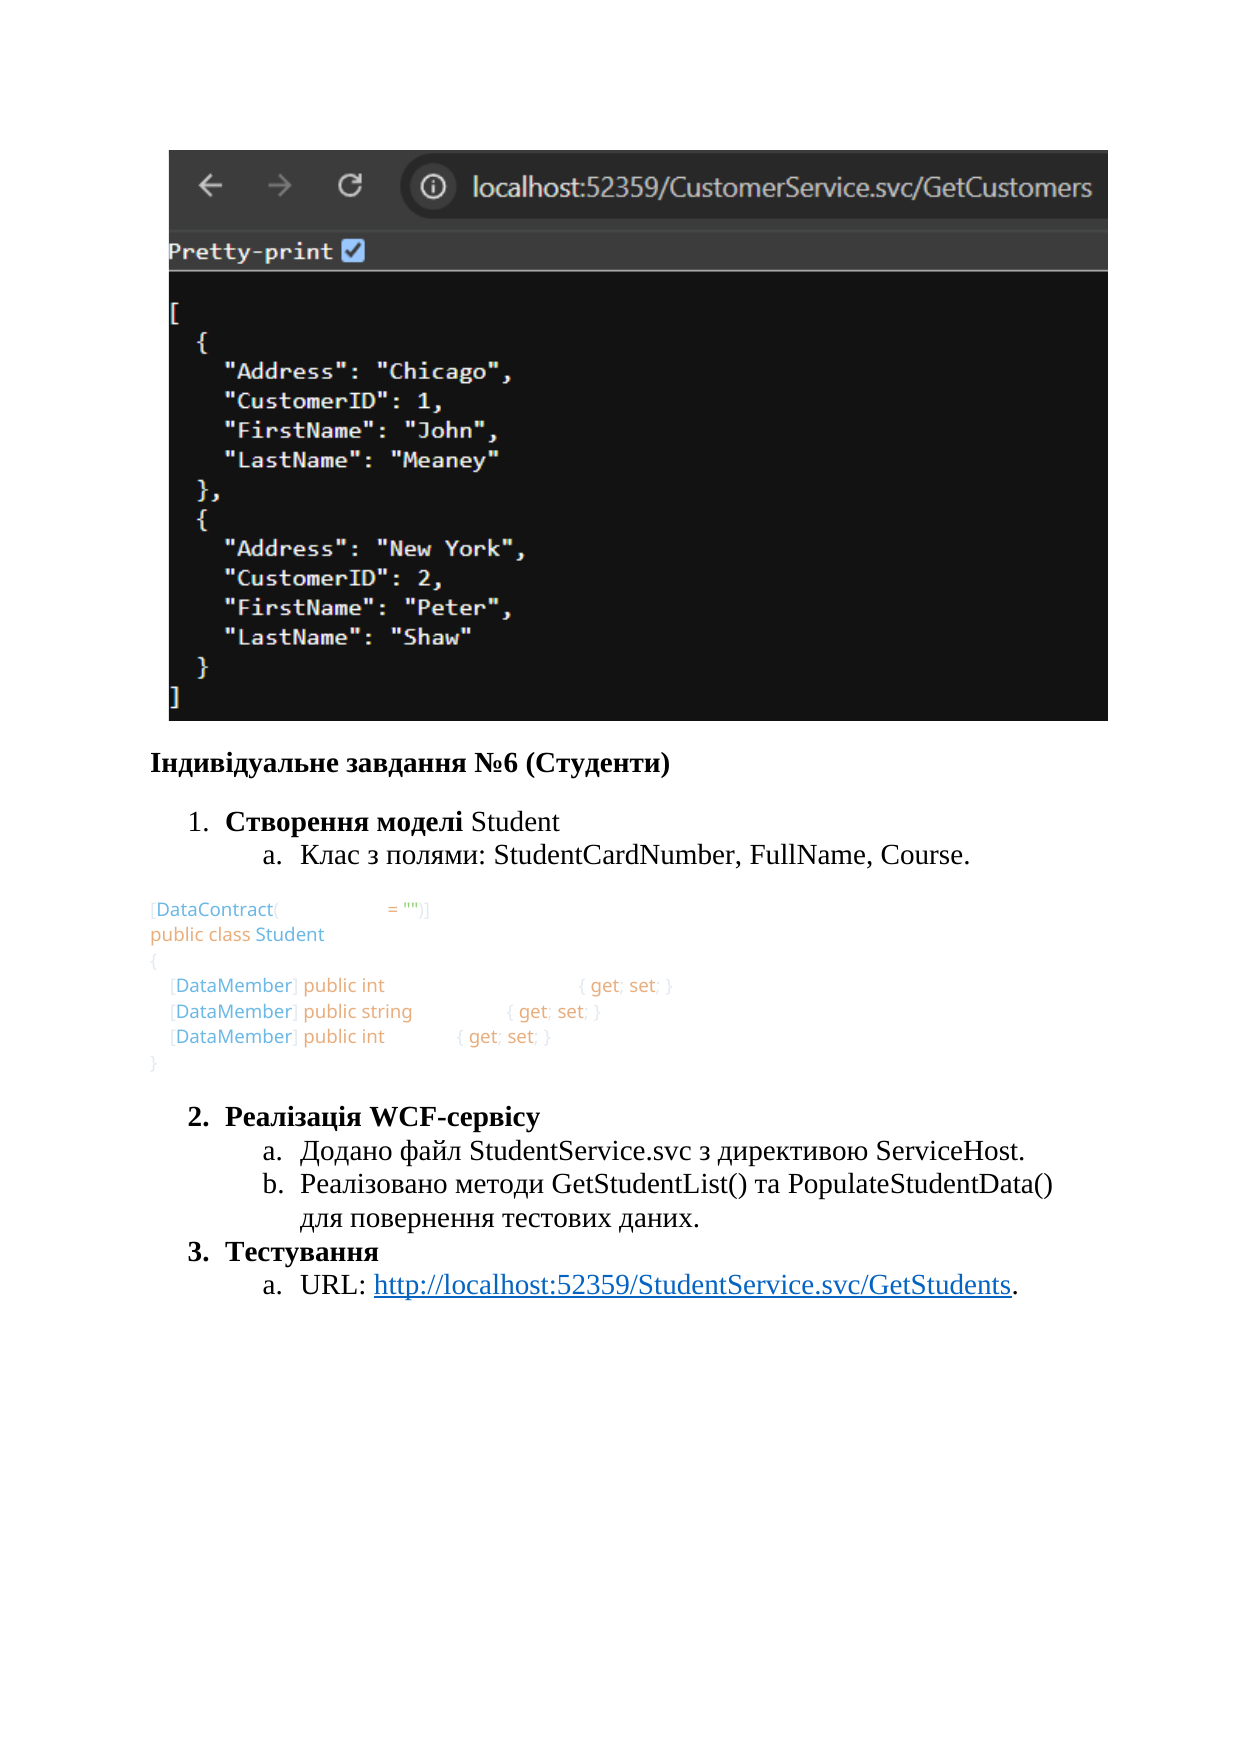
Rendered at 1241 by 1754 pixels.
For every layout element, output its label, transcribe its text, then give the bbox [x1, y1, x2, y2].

list Додано файл StudentService.svc з директивою ServiceHost. [262, 1133, 1090, 1167]
list Реалізація WCF-сервісу [187, 1099, 1090, 1133]
list URL: http://localhost:52359/StudentService.svc/GetStudents. [262, 1267, 1090, 1301]
list Створення моделі Student [187, 804, 1090, 837]
list Реалізовано методи GetStudentList() та PopulateStudentData() для повернення тестових даних. [262, 1167, 1090, 1234]
text [DataContract(Namespace = "")] public class Student { [DataMember] public int StudentCardNumber { get; set; } [DataMember] public string FullName { get; set; } [DataMember] public int Course { get; set; } } [150, 896, 1090, 1074]
text Індивідуальне завдання №6 (Студенти) [150, 745, 1090, 779]
list Клас з полями: StudentCardNumber, FullName, Course. [262, 837, 1090, 871]
list Тестування [187, 1234, 1090, 1267]
